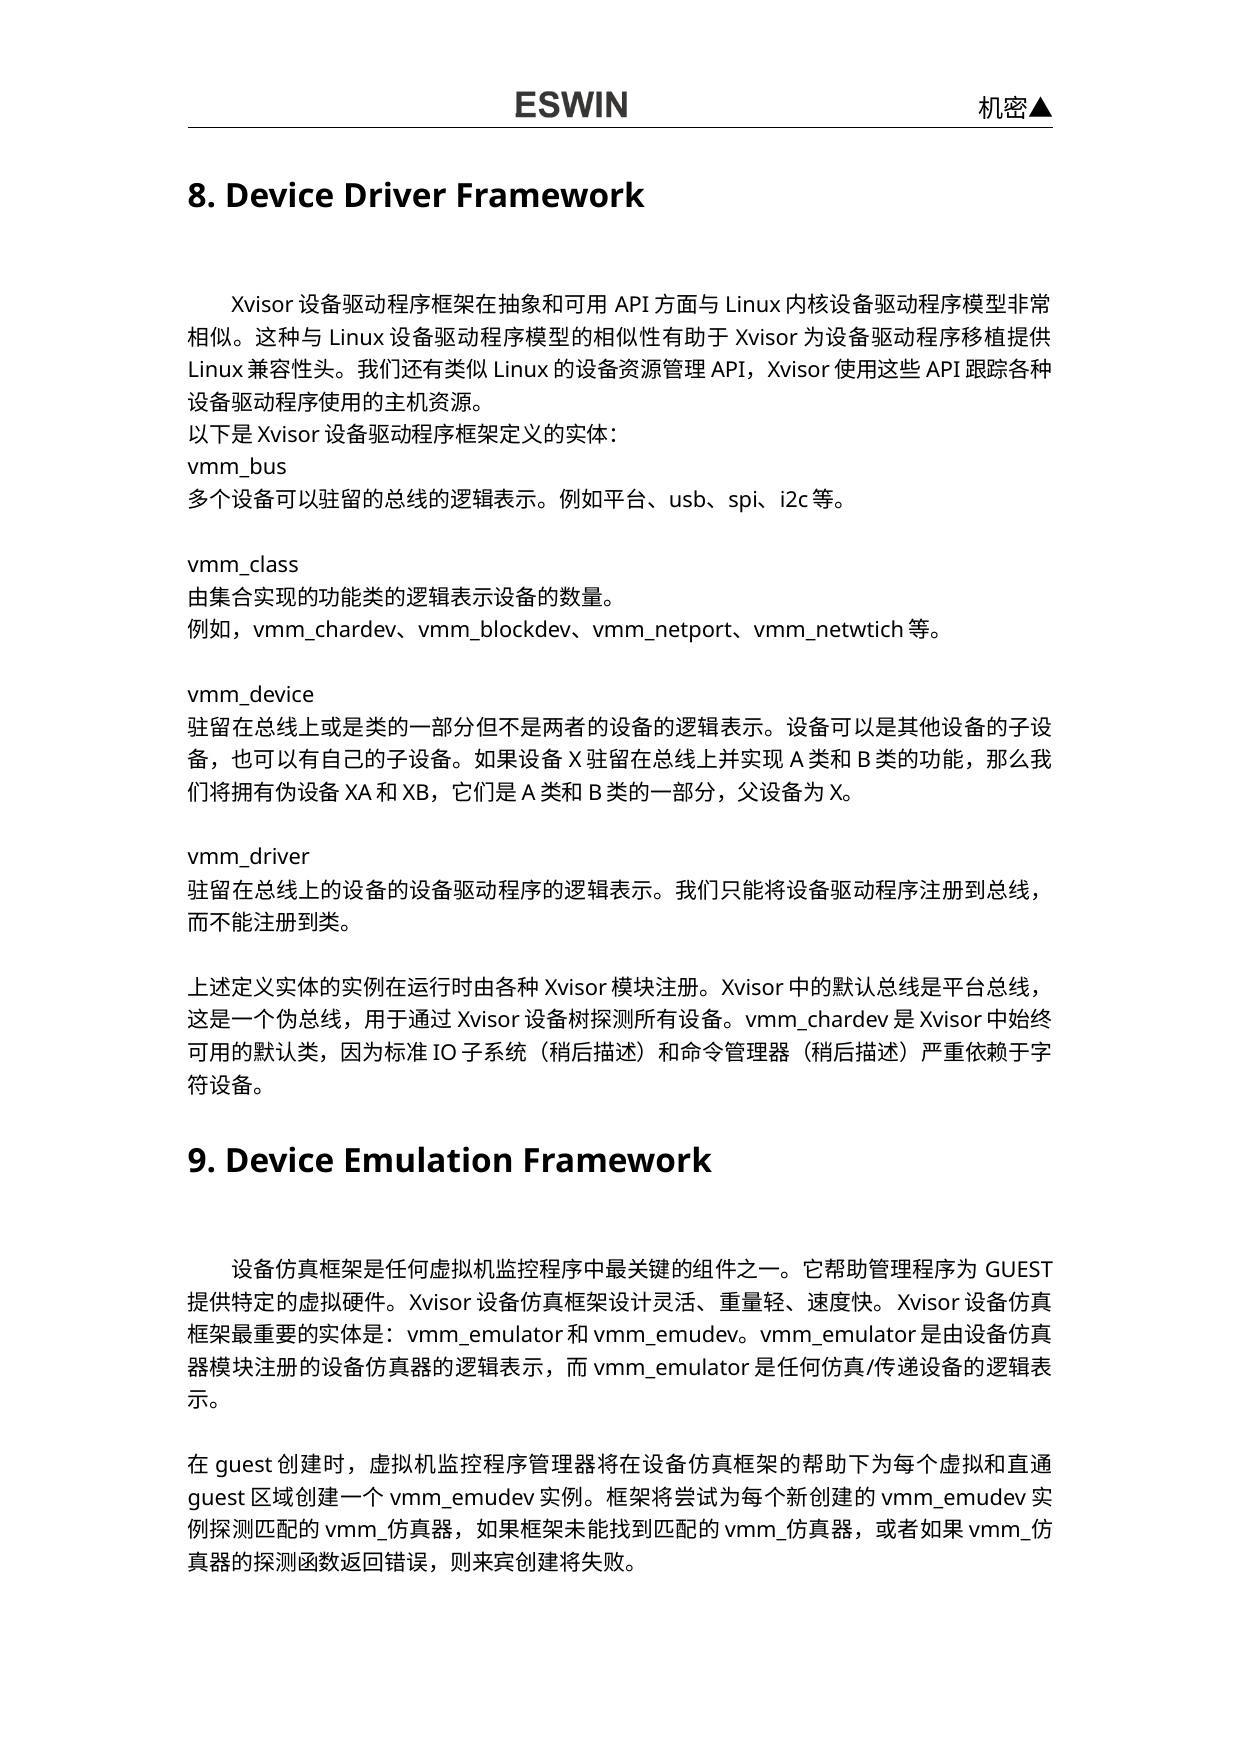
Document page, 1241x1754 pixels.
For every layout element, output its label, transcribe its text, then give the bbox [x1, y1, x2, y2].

text 以下是Xvisor设备驱动程序框架定义的实体： [187, 417, 1053, 450]
text vmm_device [187, 677, 1053, 710]
text Xvisor设备驱动程序框架在抽象和可用API方面与Linux内核设备驱动程序模型非常相似。这种与Linux设备驱动程序模型的相似性有助于Xvisor为设备驱动程序移植提供Linux兼容性头。我们还有类似Linux的设备资源管理API，Xvisor使用这些API跟踪各种设备驱动程序使用的主机资源。 [187, 287, 1053, 417]
text 设备仿真框架是任何虚拟机监控程序中最关键的组件之一。它帮助管理程序为GUEST提供特定的虚拟硬件。Xvisor设备仿真框架设计灵活、重量轻、速度快。Xvisor设备仿真框架最重要的实体是：vmm_emulator和vmm_emudev。vmm_emulator是由设备仿真器模块注册的设备仿真器的逻辑表示，而vmm_emulator是任何仿真/传递设备的逻辑表示。 [187, 1252, 1053, 1414]
text 驻留在总线上或是类的一部分但不是两者的设备的逻辑表示。设备可以是其他设备的子设备，也可以有自己的子设备。如果设备X驻留在总线上并实现A类和B类的功能，那么我们将拥有伪设备XA和XB，它们是A类和B类的一部分，父设备为X。 [187, 710, 1053, 807]
text 例如，vmm_chardev、vmm_blockdev、vmm_netport、vmm_netwtich等。 [187, 612, 1053, 645]
text 驻留在总线上的设备的设备驱动程序的逻辑表示。我们只能将设备驱动程序注册到总线，而不能注册到类。 [187, 872, 1053, 937]
text vmm_class [187, 547, 1053, 580]
text 多个设备可以驻留的总线的逻辑表示。例如平台、usb、spi、i2c等。 [187, 482, 1053, 515]
text vmm_driver [187, 840, 1053, 872]
text vmm_bus [187, 450, 1053, 482]
text 由集合实现的功能类的逻辑表示设备的数量。 [187, 580, 1053, 612]
text 在guest创建时，虚拟机监控程序管理器将在设备仿真框架的帮助下为每个虚拟和直通guest区域创建一个vmm_emudev实例。框架将尝试为每个新创建的vmm_emudev实例探测匹配的vmm_仿真器，如果框架未能找到匹配的vmm_仿真器，或者如果vmm_仿真器的探测函数返回错误，则来宾创建将失败。 [187, 1447, 1053, 1577]
subtitle 9. Device Emulation Framework [187, 1127, 1053, 1192]
text 上述定义实体的实例在运行时由各种Xvisor模块注册。Xvisor中的默认总线是平台总线，这是一个伪总线，用于通过Xvisor设备树探测所有设备。vmm_chardev是Xvisor中始终可用的默认类，因为标准IO子系统（稍后描述）和命令管理器（稍后描述）严重依赖于字符设备。 [187, 970, 1053, 1100]
subtitle 8. Device Driver Framework [187, 162, 1053, 227]
picture [514, 89, 628, 118]
